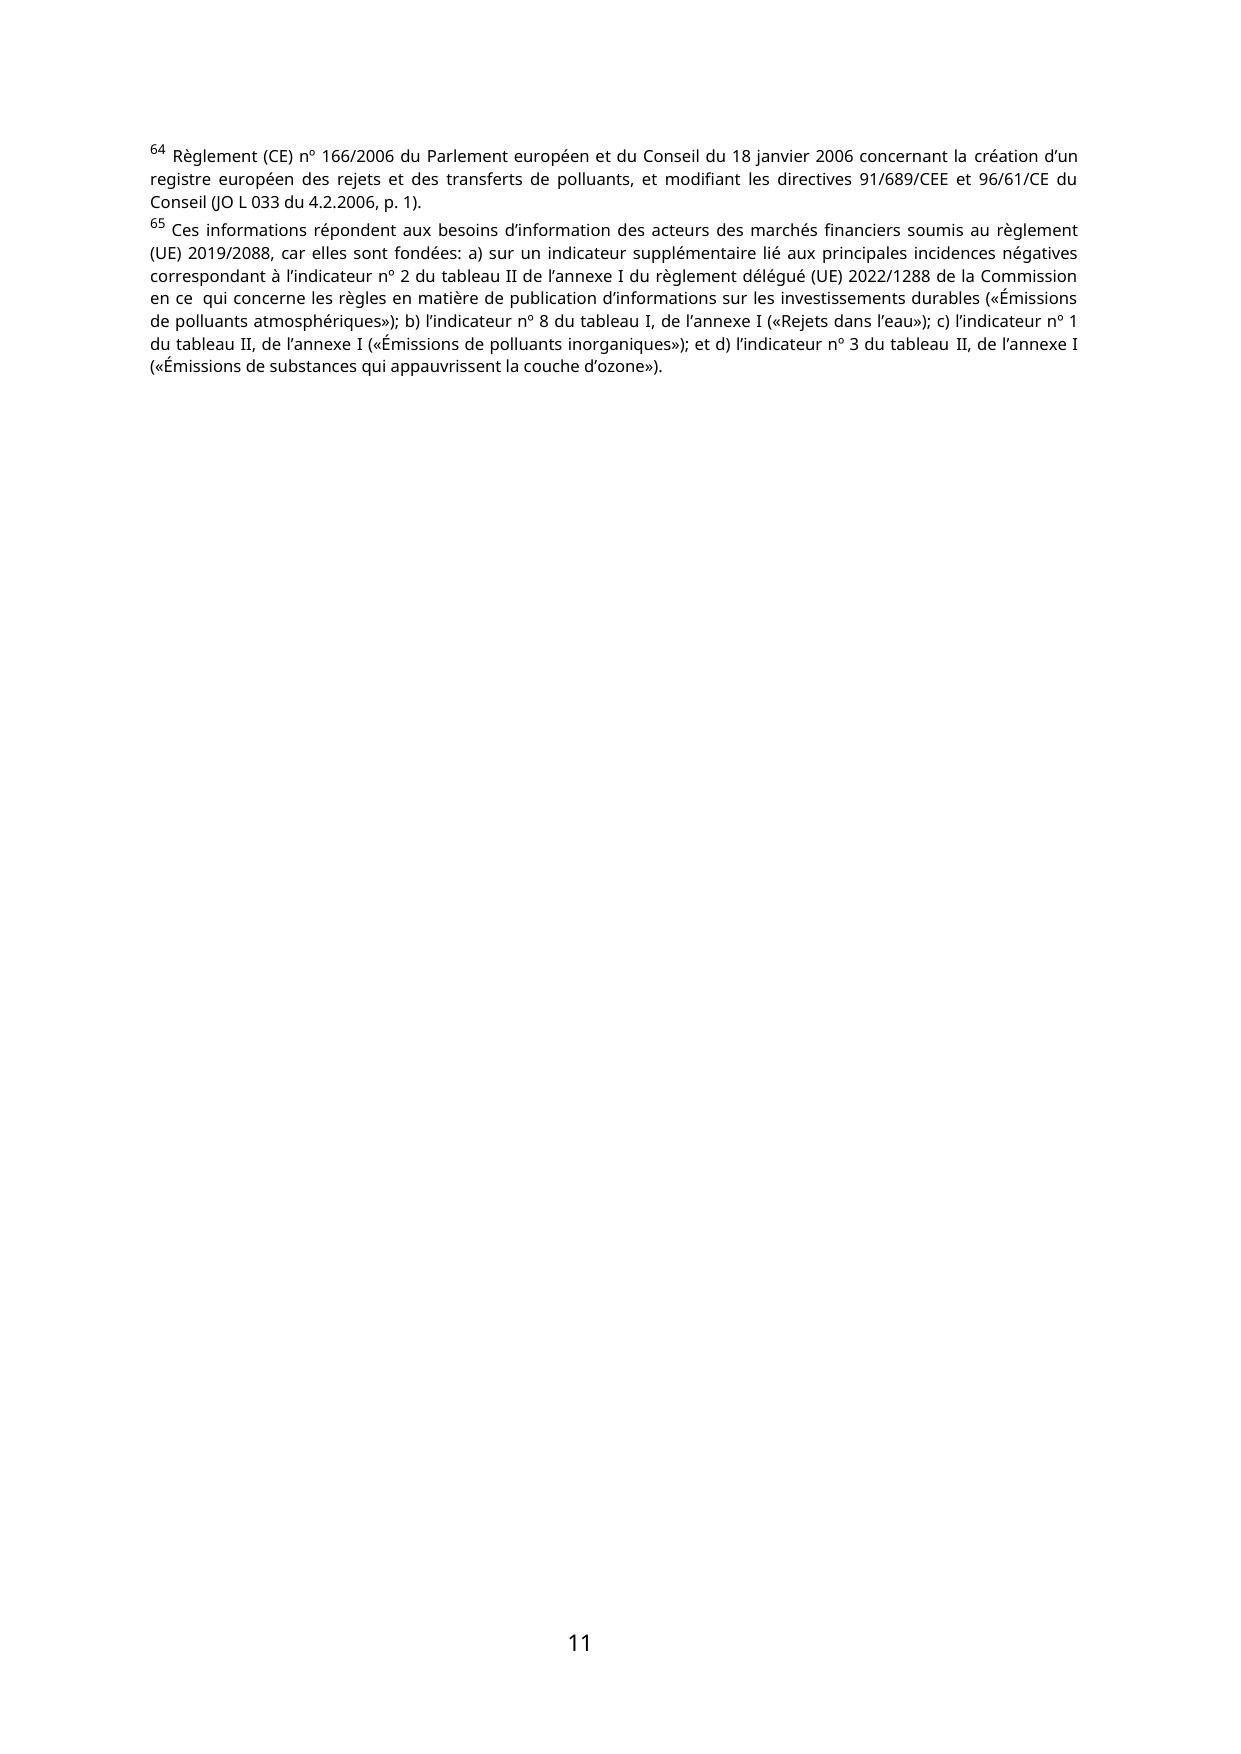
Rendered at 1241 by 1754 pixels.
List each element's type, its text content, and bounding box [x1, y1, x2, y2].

text 65 Ces informations répondent aux besoins d’information des acteurs des marchés financiers soumis au règlement (UE) 2019/2088, car elles sont fondées: a) sur un indicateur supplémentaire lié aux principales incidences négatives correspondant à l’indicateur nº 2 du tableau II de l’annexe I du règlement délégué (UE) 2022/1288 de la Commission en ce qui concerne les règles en matière de publication d’informations sur les investissements durables («Émissions de polluants atmosphériques»); b) l’indicateur nº 8 du tableau I, de l’annexe I («Rejets dans l’eau»); c) l’indicateur nº 1 du tableau II, de l’annexe I («Émissions de polluants inorganiques»); et d) l’indicateur nº 3 du tableau II, de l’annexe I («Émissions de substances qui appauvrissent la couche d’ozone»). [150, 214, 1079, 378]
text 64 Règlement (CE) nº 166/2006 du Parlement européen et du Conseil du 18 janvier 2006 concernant la création d’un registre européen des rejets et des transferts de polluants, et modifiant les directives 91/689/CEE et 96/61/CE du Conseil (JO L 033 du 4.2.2006, p. 1). [150, 139, 1078, 213]
